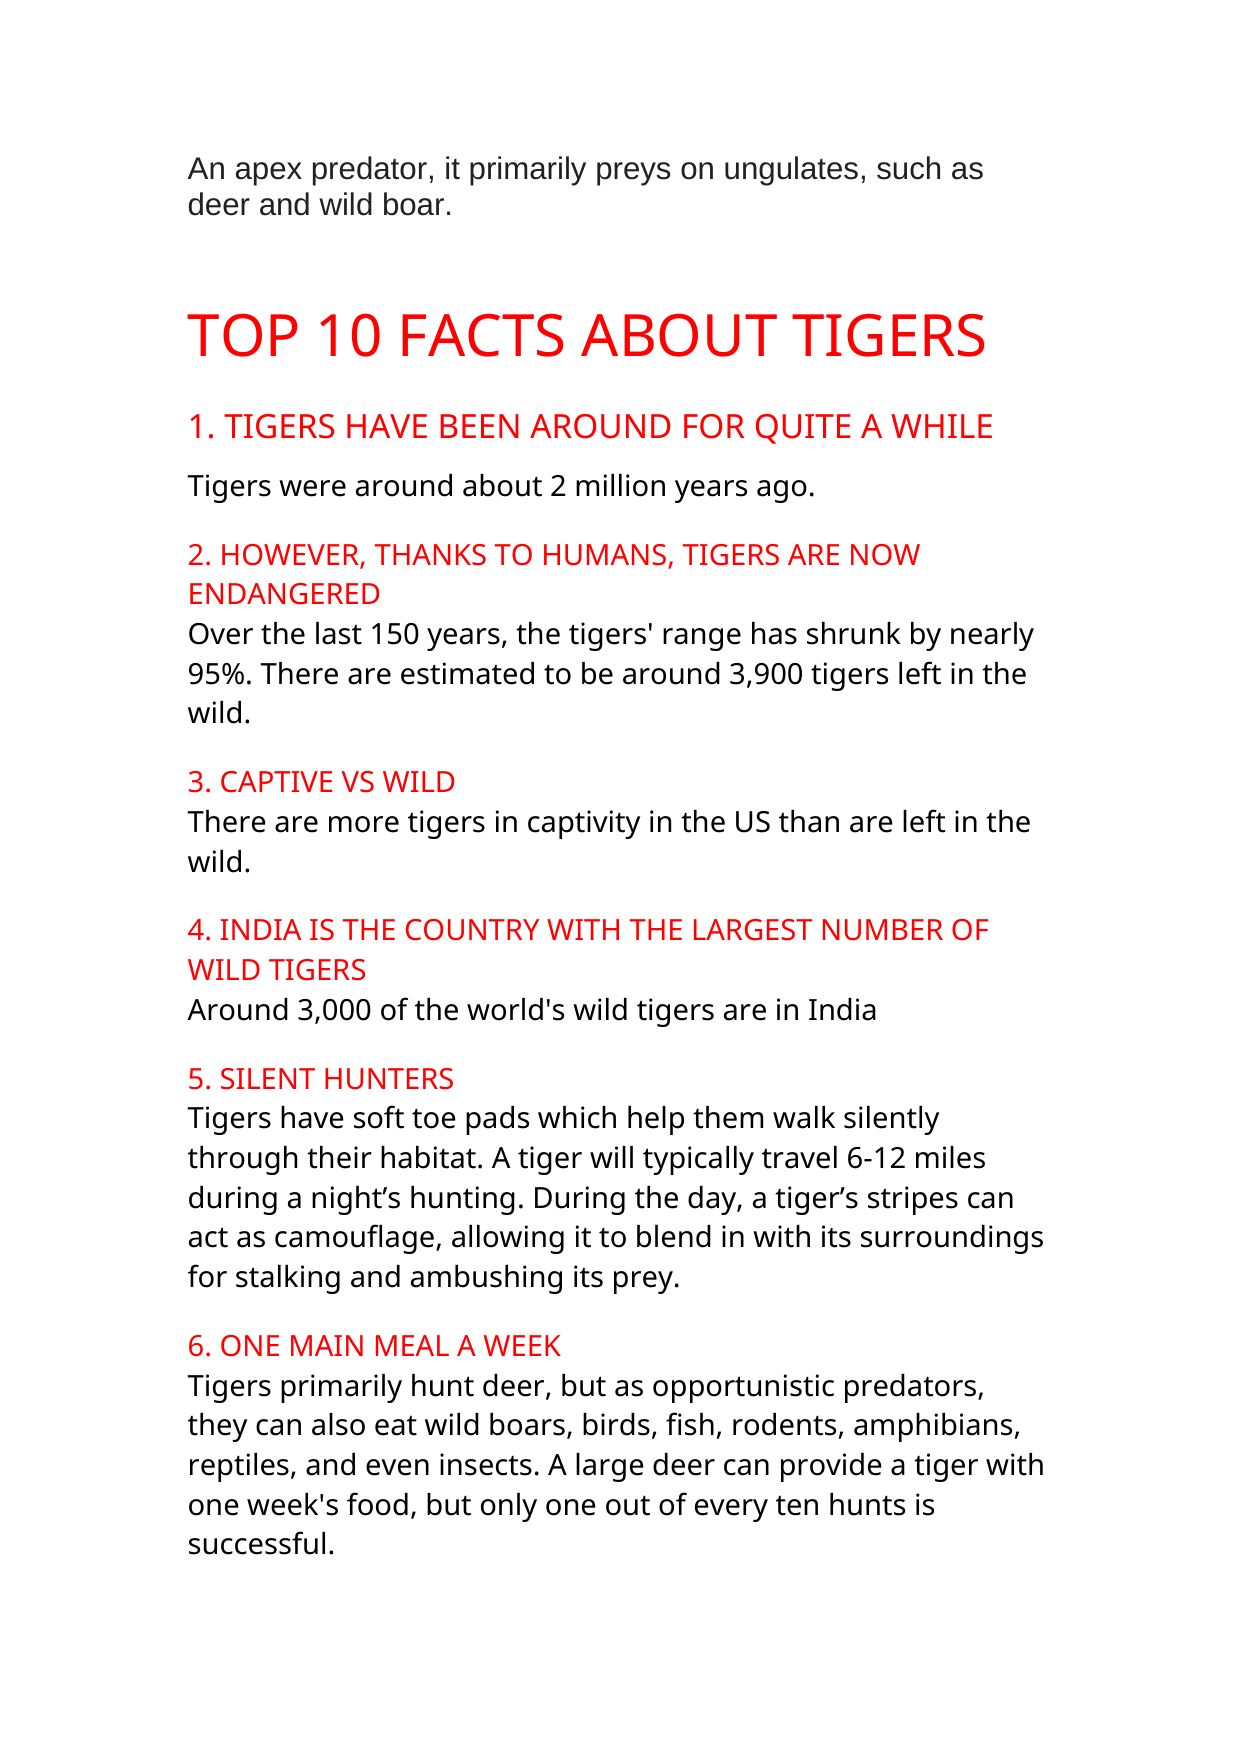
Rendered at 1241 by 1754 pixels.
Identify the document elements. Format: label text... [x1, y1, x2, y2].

text There are more tigers in captivity in the US than are left in the wild. [187, 801, 1053, 881]
text 4. INDIA IS THE COUNTRY WITH THE LARGEST NUMBER OF WILD TIGERS [187, 910, 1053, 989]
text Over the last 150 years, the tigers' range has shrunk by nearly 95%. There are estimated to be around 3,900 tigers left in the wild. [187, 613, 1053, 732]
text 1. TIGERS HAVE BEEN AROUND FOR QUITE A WHILE [187, 403, 1053, 448]
text 2. HOWEVER, THANKS TO HUMANS, TIGERS ARE NOW ENDANGERED [187, 534, 1053, 613]
text Around 3,000 of the world's wild tigers are in India [187, 989, 1053, 1029]
text Tigers primarily hunt deer, but as opportunistic predators, they can also eat wild boars, birds, fish, rodents, amphibians, reptiles, and even insects. A large deer can provide a tiger with one week's food, but only one out of every ten hunts is successful. [187, 1365, 1053, 1563]
text 3. CAPTIVE VS WILD [187, 761, 1053, 801]
text Tigers were around about 2 million years ago. [187, 465, 1053, 505]
text 5. SILENT HUNTERS [187, 1058, 1053, 1098]
text TOP 10 FACTS ABOUT TIGERS [187, 294, 1053, 374]
text 6. ONE MAIN MEAL A WEEK [187, 1325, 1053, 1365]
text Tigers have soft toe pads which help them walk silently through their habitat. A tiger will typically travel 6-12 miles during a night’s hunting. During the day, a tiger’s stripes can act as camouflage, allowing it to blend in with its surroundings for stalking and ambushing its prey. [187, 1098, 1053, 1296]
